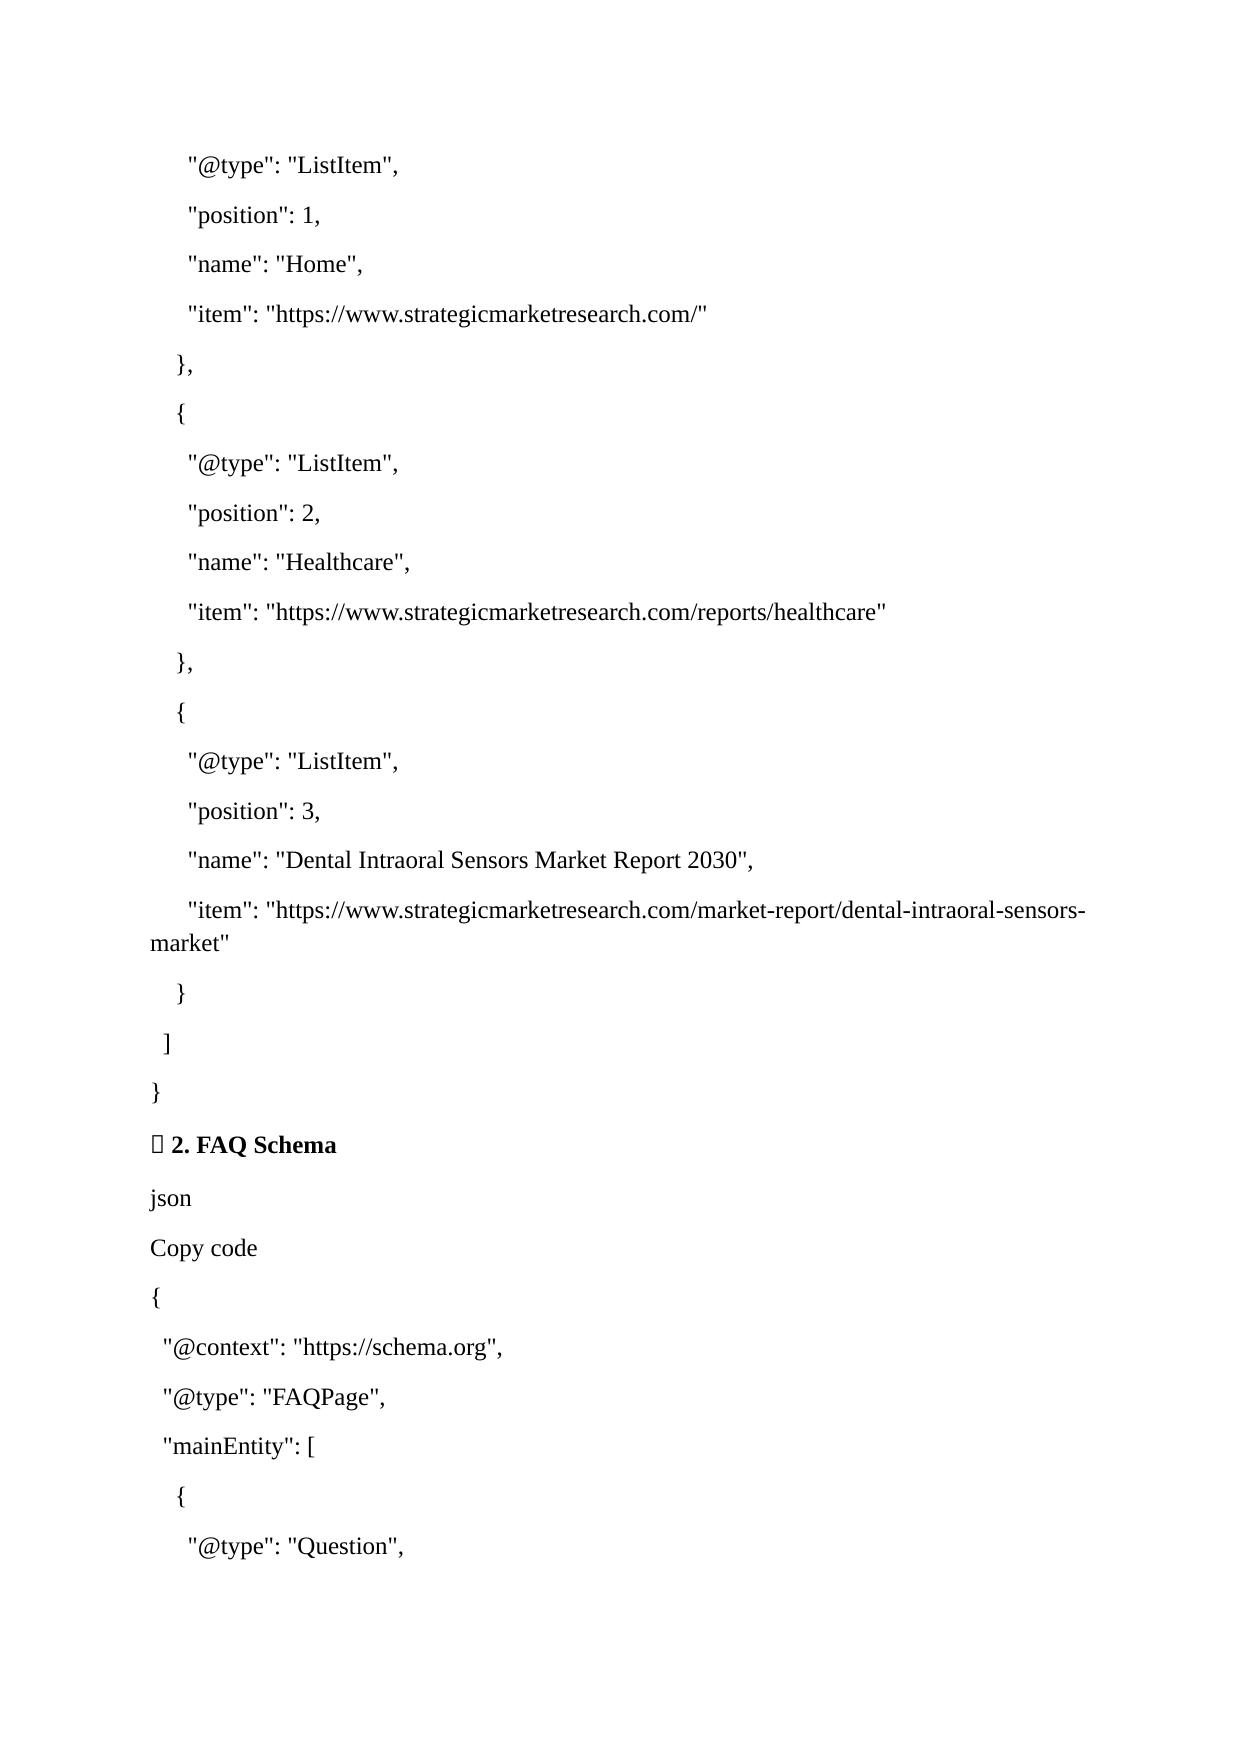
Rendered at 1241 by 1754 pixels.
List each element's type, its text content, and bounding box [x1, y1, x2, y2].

text "@type": "ListItem", [150, 746, 1090, 775]
text "name": "Healthcare", [150, 547, 1090, 576]
text "@type": "Question", [150, 1531, 1090, 1559]
text "@context": "https://schema.org", [150, 1332, 1090, 1361]
text Copy code [150, 1233, 1090, 1261]
text }, [150, 349, 1090, 377]
text "position": 2, [150, 498, 1090, 527]
text "item": "https://www.strategicmarketresearch.com/market-report/dental-intraoral-sensors-market" [150, 895, 1090, 957]
text } [150, 978, 1090, 1007]
text } [150, 1077, 1090, 1106]
text { [150, 1282, 1090, 1311]
text json [150, 1183, 1090, 1212]
text "position": 1, [150, 200, 1090, 228]
text "name": "Home", [150, 249, 1090, 278]
text "name": "Dental Intraoral Sensors Market Report 2030", [150, 846, 1090, 874]
text "@type": "FAQPage", [150, 1382, 1090, 1410]
text ] [150, 1028, 1090, 1056]
text { [150, 398, 1090, 427]
text "mainEntity": [ [150, 1431, 1090, 1460]
text "@type": "ListItem", [150, 150, 1090, 179]
text "item": "https://www.strategicmarketresearch.com/reports/healthcare" [150, 597, 1090, 626]
text "item": "https://www.strategicmarketresearch.com/" [150, 299, 1090, 328]
text ✅ 2. FAQ Schema [150, 1127, 1090, 1161]
text { [150, 1481, 1090, 1510]
text "@type": "ListItem", [150, 448, 1090, 477]
text "position": 3, [150, 796, 1090, 825]
text }, [150, 647, 1090, 676]
text { [150, 697, 1090, 725]
